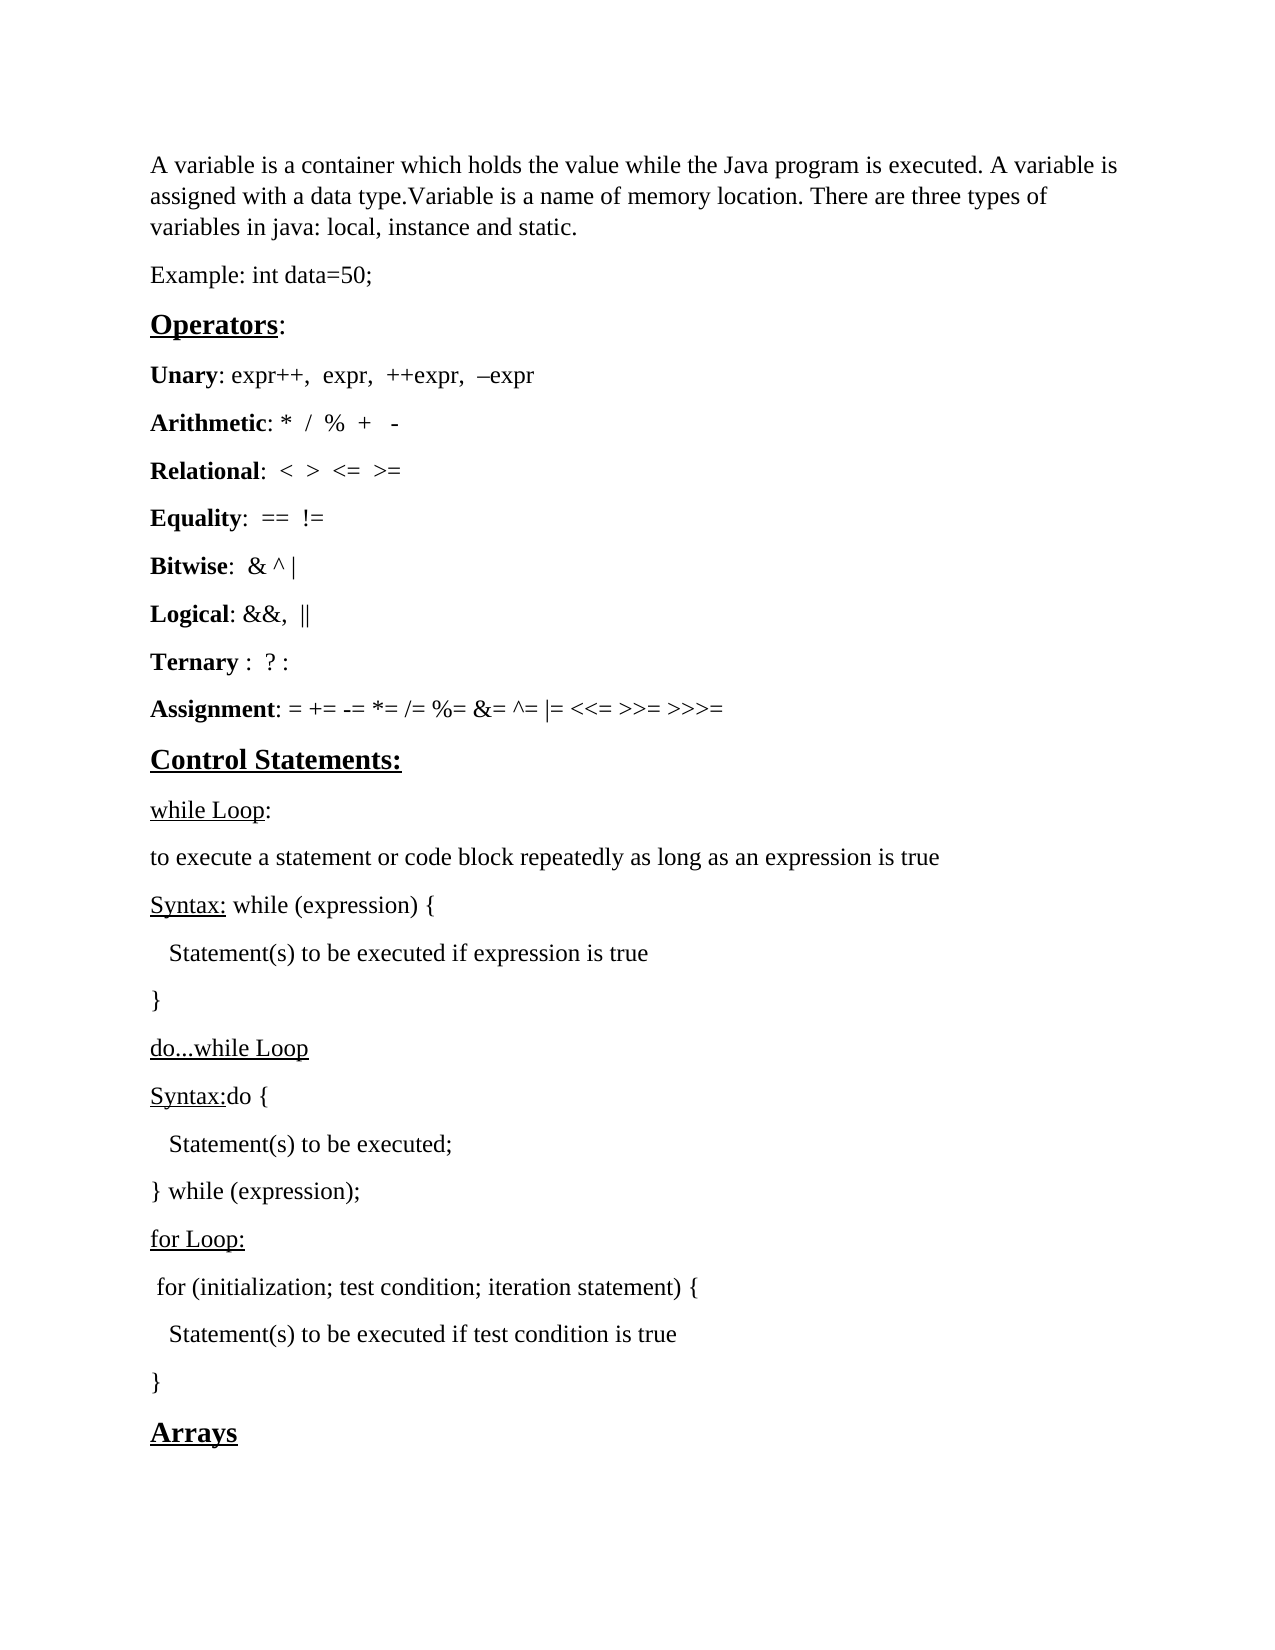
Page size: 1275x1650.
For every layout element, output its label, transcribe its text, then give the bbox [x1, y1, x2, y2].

text to execute a statement or code block repeatedly as long as an expression is true [150, 842, 1125, 871]
text Ternary : ? : [150, 647, 1125, 675]
text Control Statements: [150, 742, 1125, 776]
text Equality: == != [150, 503, 1125, 532]
text Statement(s) to be executed if test condition is true [150, 1319, 1125, 1348]
text while Loop: [150, 795, 1125, 823]
text for (initialization; test condition; iteration statement) { [150, 1272, 1125, 1301]
text Statement(s) to be executed; [150, 1129, 1125, 1157]
text Arithmetic: * / % + - [150, 408, 1125, 437]
text Bitwise: & ^ | [150, 551, 1125, 580]
text } [150, 986, 1125, 1014]
text Syntax: while (expression) { [150, 890, 1125, 919]
text Unary: expr++, expr, ++expr, –expr [150, 360, 1125, 389]
text Syntax:do { [150, 1081, 1125, 1110]
text Statement(s) to be executed if expression is true [150, 938, 1125, 967]
text for Loop: [150, 1224, 1125, 1253]
text } [150, 1367, 1125, 1396]
text Operators: [150, 307, 1125, 341]
text Arrays [150, 1415, 1125, 1448]
text Assignment: = += -= *= /= %= &= ^= |= <<= >>= >>>= [150, 694, 1125, 723]
text Logical: &&, || [150, 599, 1125, 628]
text do...while Loop [150, 1033, 1125, 1062]
text } while (expression); [150, 1176, 1125, 1205]
text Relational: < > <= >= [150, 456, 1125, 484]
text A variable is a container which holds the value while the Java program is executed. A variable is assigned with a data type.Variable is a name of memory location. There are three types of variables in java: local, instance and static. [150, 150, 1125, 241]
text Example: int data=50; [150, 260, 1125, 288]
